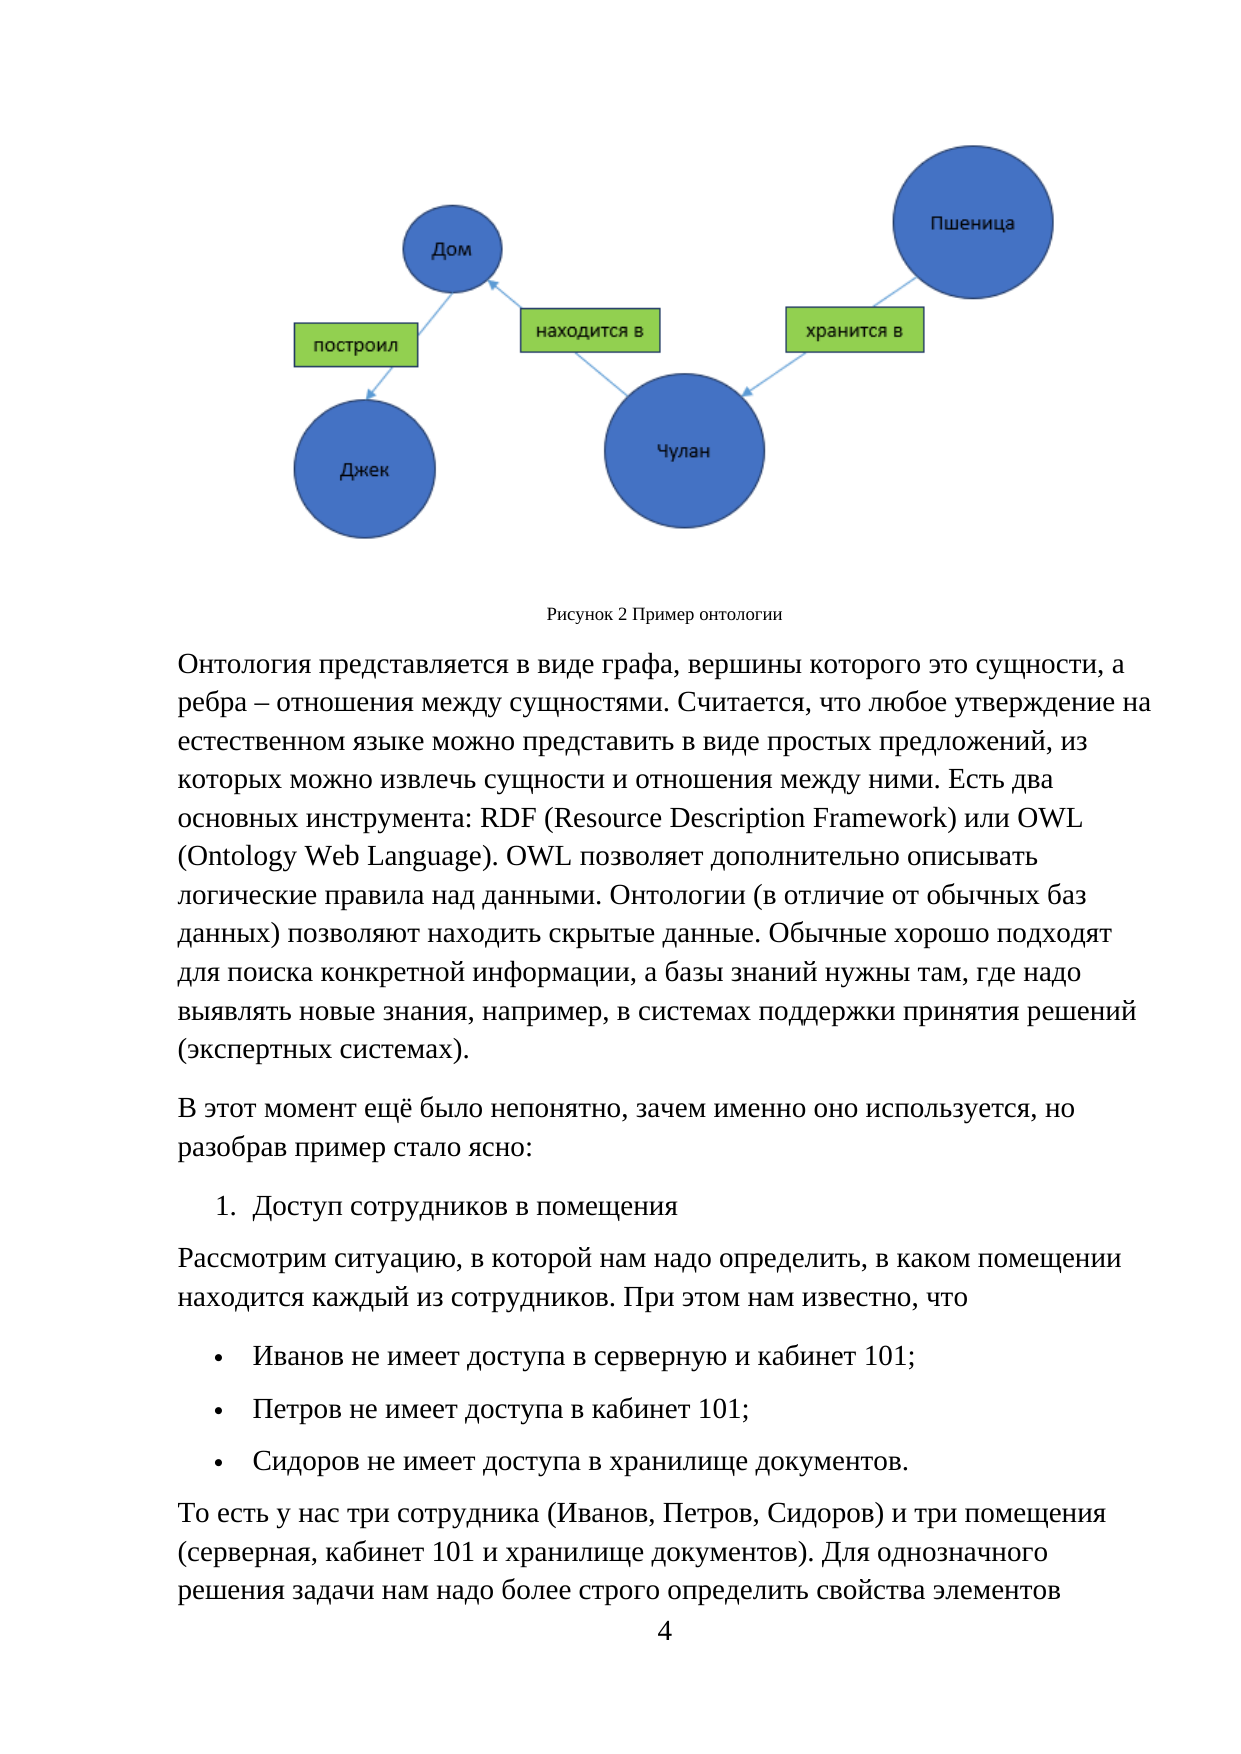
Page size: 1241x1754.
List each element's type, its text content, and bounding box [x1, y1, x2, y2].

list Сидоров не имеет доступа в хранилище документов. [215, 1443, 1152, 1476]
picture [249, 118, 1080, 578]
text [177, 1495, 1152, 1606]
text Рисунок 2 Пример онтологии [177, 603, 1152, 625]
list Петров не имеет доступа в кабинет 101; [215, 1391, 1152, 1424]
list Иванов не имеет доступа в серверную и кабинет 101; [215, 1338, 1152, 1372]
text Рассмотрим ситуацию, в которой нам надо определить, в каком помещении находится каждый из сотрудников. При этом нам известно, что [177, 1241, 1152, 1313]
text В этот момент ещё было непонятно, зачем именно оно используется, но разобрав пример стало ясно: [177, 1091, 1152, 1163]
text Онтология представляется в виде графа, вершины которого это сущности, а ребра – отношения между сущностями. Считается, что любое утверждение на естественном языке можно представить в виде простых предложений, из которых можно извлечь сущности и отношения между ними. Есть два основных инструмента: RDF (Resource Description Framework) или OWL (Ontology Web Language). OWL позволяет дополнительно описывать логические правила над данными. Онтологии (в отличие от обычных баз данных) позволяют находить скрытые данные. Обычные хорошо подходят для поиска конкретной информации, а базы знаний нужны там, где надо выявлять новые знания, например, в системах поддержки принятия решений (экспертных системах). [177, 646, 1152, 1065]
list Доступ сотрудников в помещения [215, 1188, 1152, 1222]
